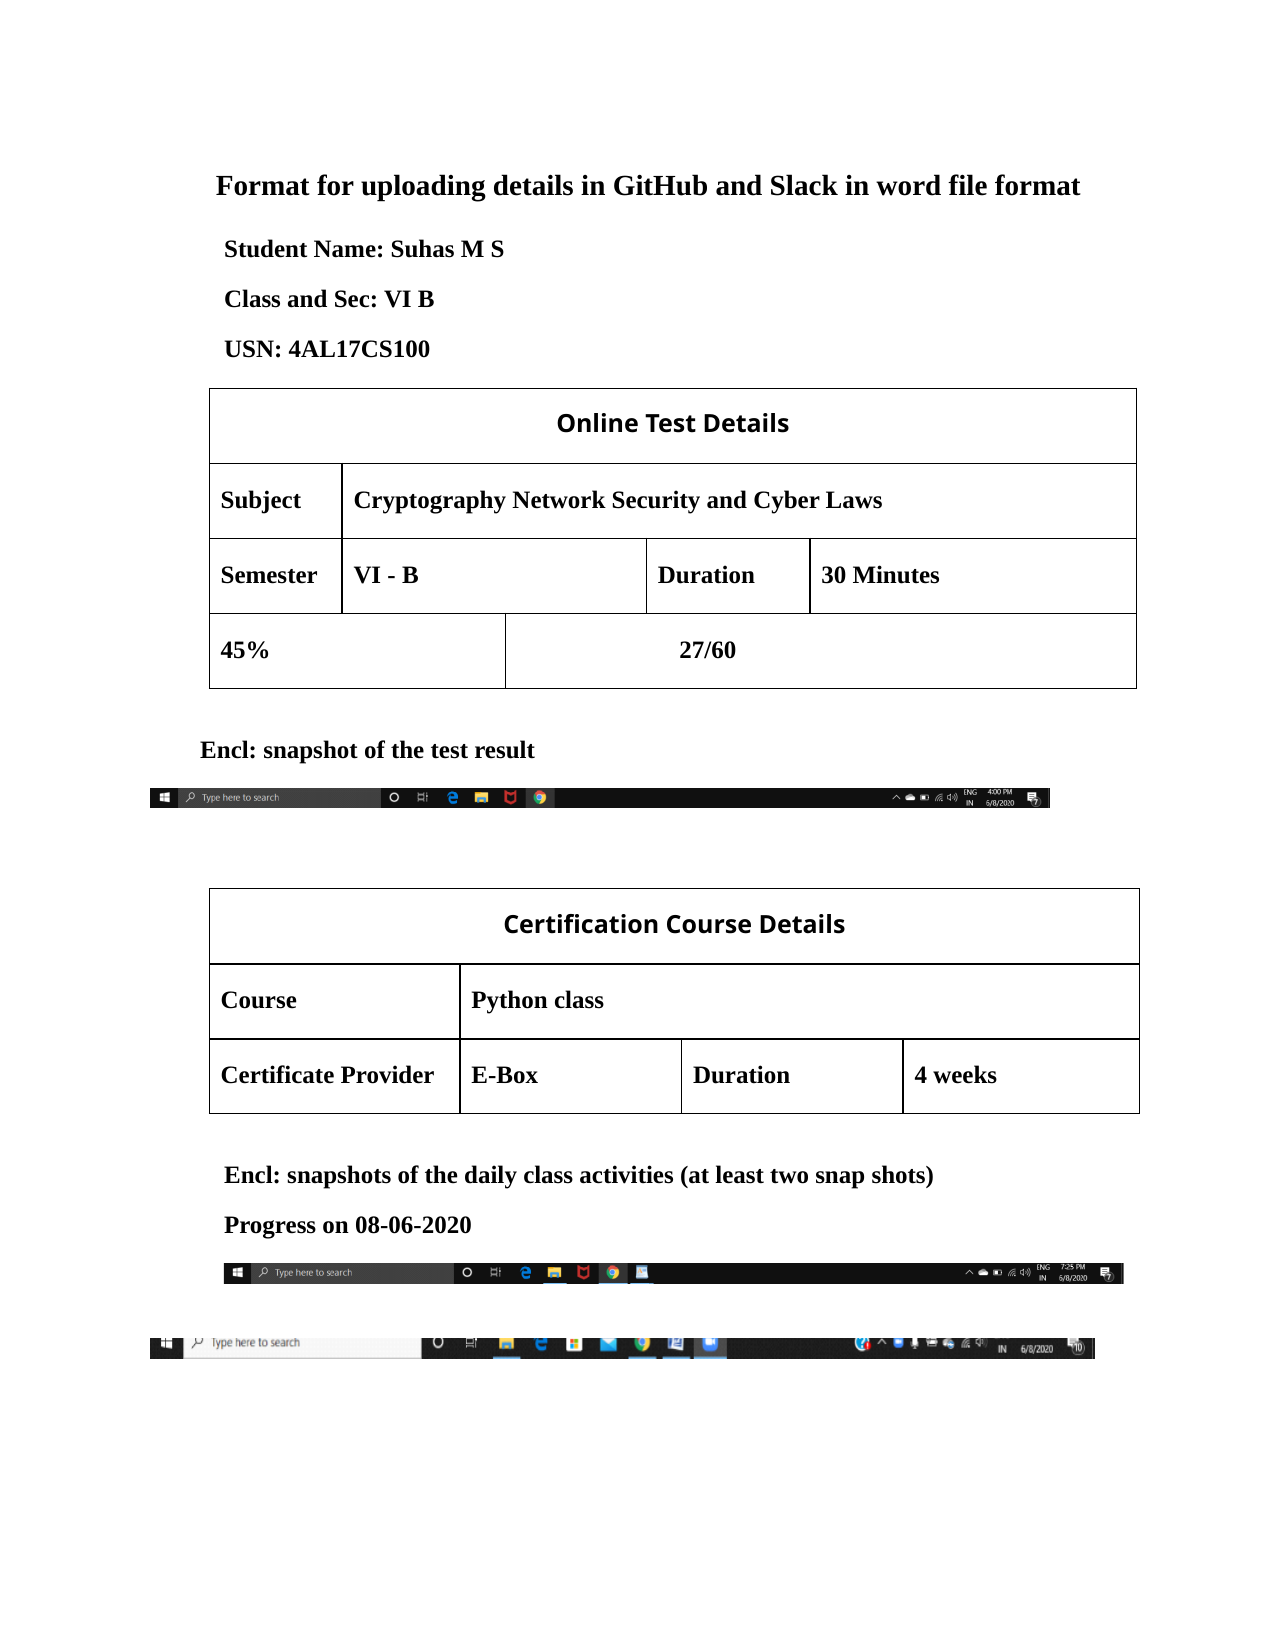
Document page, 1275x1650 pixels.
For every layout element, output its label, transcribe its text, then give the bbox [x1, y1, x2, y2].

table_cell 27/60 [506, 614, 1136, 687]
text Encl: snapshot of the test result [150, 738, 1125, 763]
text Student Name: Suhas M S [150, 237, 1125, 262]
table_cell Duration [682, 1040, 902, 1113]
table_cell 45% [210, 614, 505, 687]
text Progress on 08-06-2020 [150, 1213, 1125, 1238]
table_cell Python class [461, 965, 1139, 1038]
text Format for uploading details in GitHub and Slack in word file format [150, 175, 1125, 200]
table_cell Cryptography Network Security and Cyber Laws [343, 464, 1136, 537]
table_cell 4 weeks [904, 1040, 1139, 1113]
table_cell Certificate Provider [210, 1040, 459, 1113]
table_cell Course [210, 965, 459, 1038]
table_cell Duration [647, 539, 809, 612]
table_cell Semester [210, 539, 341, 612]
text Encl: snapshots of the daily class activities (at least two snap shots) [150, 1163, 1125, 1188]
text USN: 4AL17CS100 [150, 337, 1125, 362]
table_header Online Test Details [210, 389, 1136, 462]
table_cell E-Box [461, 1040, 681, 1113]
table_header Certification Course Details [210, 889, 1139, 963]
table_cell 30 Minutes [811, 539, 1136, 612]
table_cell VI - B [343, 539, 646, 612]
table_cell Subject [210, 464, 341, 537]
text Class and Sec: VI B [150, 287, 1125, 312]
